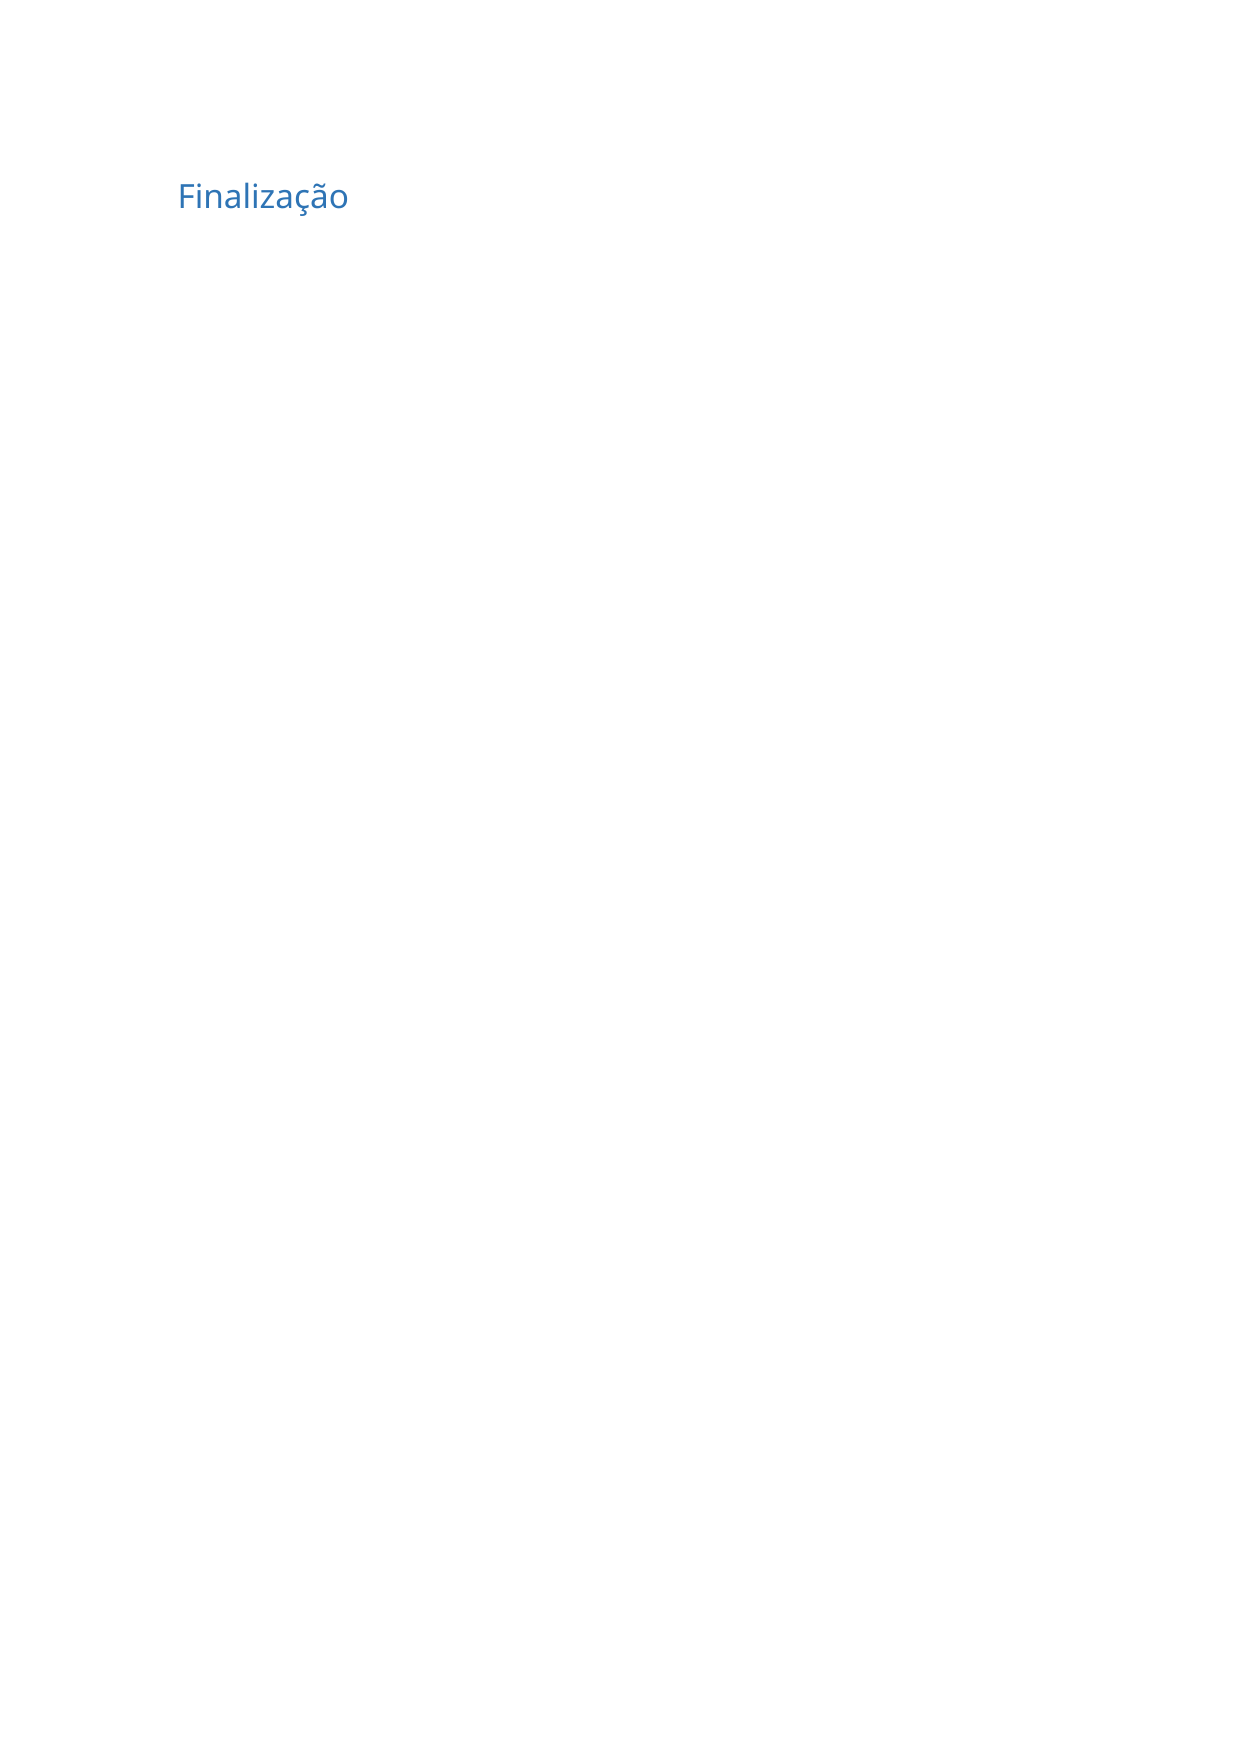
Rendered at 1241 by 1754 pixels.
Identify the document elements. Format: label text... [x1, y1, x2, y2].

subtitle Finalização [177, 173, 1063, 218]
